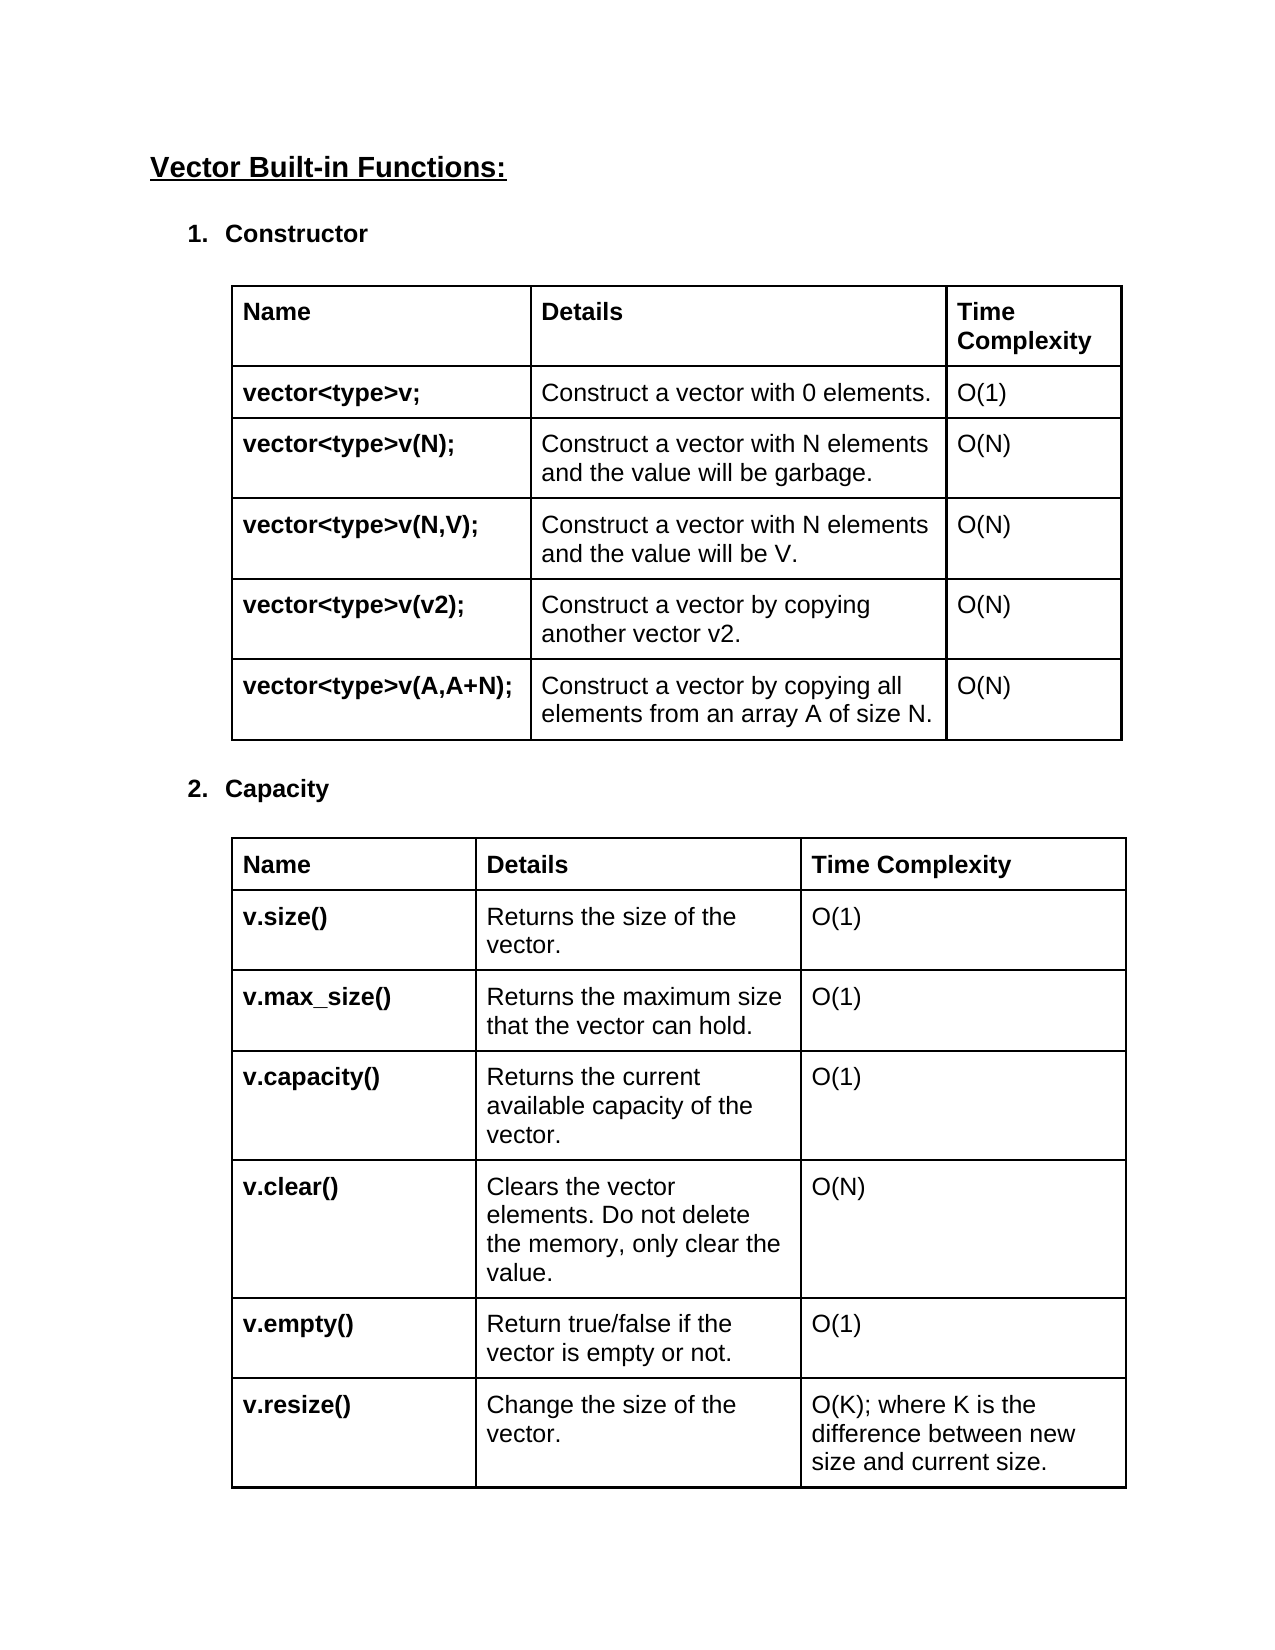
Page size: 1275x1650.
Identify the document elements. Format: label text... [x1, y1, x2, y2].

table_header Name [233, 287, 530, 365]
table_header Details [477, 839, 800, 889]
table_cell Construct a vector with N elements and the value will be V. [532, 499, 945, 578]
table_cell Change the size of the vector. [477, 1379, 800, 1486]
table_cell O(1) [802, 1052, 1125, 1159]
table_cell vector<type>v(A,A+N); [233, 660, 530, 738]
list Capacity [187, 774, 1125, 802]
table_cell Construct a vector by copying all elements from an array A of size N. [532, 660, 945, 738]
table_cell O(N) [948, 499, 1120, 578]
table_cell vector<type>v(N); [233, 419, 530, 497]
table_cell vector<type>v(N,V); [233, 499, 530, 578]
table_cell vector<type>v; [233, 367, 530, 417]
table_cell Clears the vector elements. Do not delete the memory, only clear the value. [477, 1161, 800, 1297]
table_cell Construct a vector with N elements and the value will be garbage. [532, 419, 945, 497]
table_cell O(N) [948, 419, 1120, 497]
table_cell Construct a vector with 0 elements. [532, 367, 945, 417]
table_cell Returns the size of the vector. [477, 891, 800, 969]
table_cell v.resize() [233, 1379, 475, 1486]
table_cell O(N) [948, 580, 1120, 658]
table_cell v.capacity() [233, 1052, 475, 1159]
table_cell O(K); where K is the difference between new size and current size. [802, 1379, 1125, 1486]
table_cell v.max_size() [233, 971, 475, 1050]
table_cell O(1) [948, 367, 1120, 417]
table_cell v.empty() [233, 1299, 475, 1377]
table_header Details [532, 287, 945, 365]
text Vector Built-in Functions: [150, 150, 1125, 183]
table_cell O(1) [802, 891, 1125, 969]
table_cell O(N) [948, 660, 1120, 738]
table_cell Construct a vector by copying another vector v2. [532, 580, 945, 658]
table_header Time Complexity [802, 839, 1125, 889]
table_cell v.clear() [233, 1161, 475, 1297]
table_header Name [233, 839, 475, 889]
table_cell O(N) [802, 1161, 1125, 1297]
table_header Time Complexity [948, 287, 1120, 365]
table_cell Returns the maximum size that the vector can hold. [477, 971, 800, 1050]
table_cell O(1) [802, 1299, 1125, 1377]
list Constructor [187, 219, 1125, 247]
table_cell O(1) [802, 971, 1125, 1050]
table_cell v.size() [233, 891, 475, 969]
table_cell vector<type>v(v2); [233, 580, 530, 658]
table_cell Return true/false if the vector is empty or not. [477, 1299, 800, 1377]
table_cell Returns the current available capacity of the vector. [477, 1052, 800, 1159]
